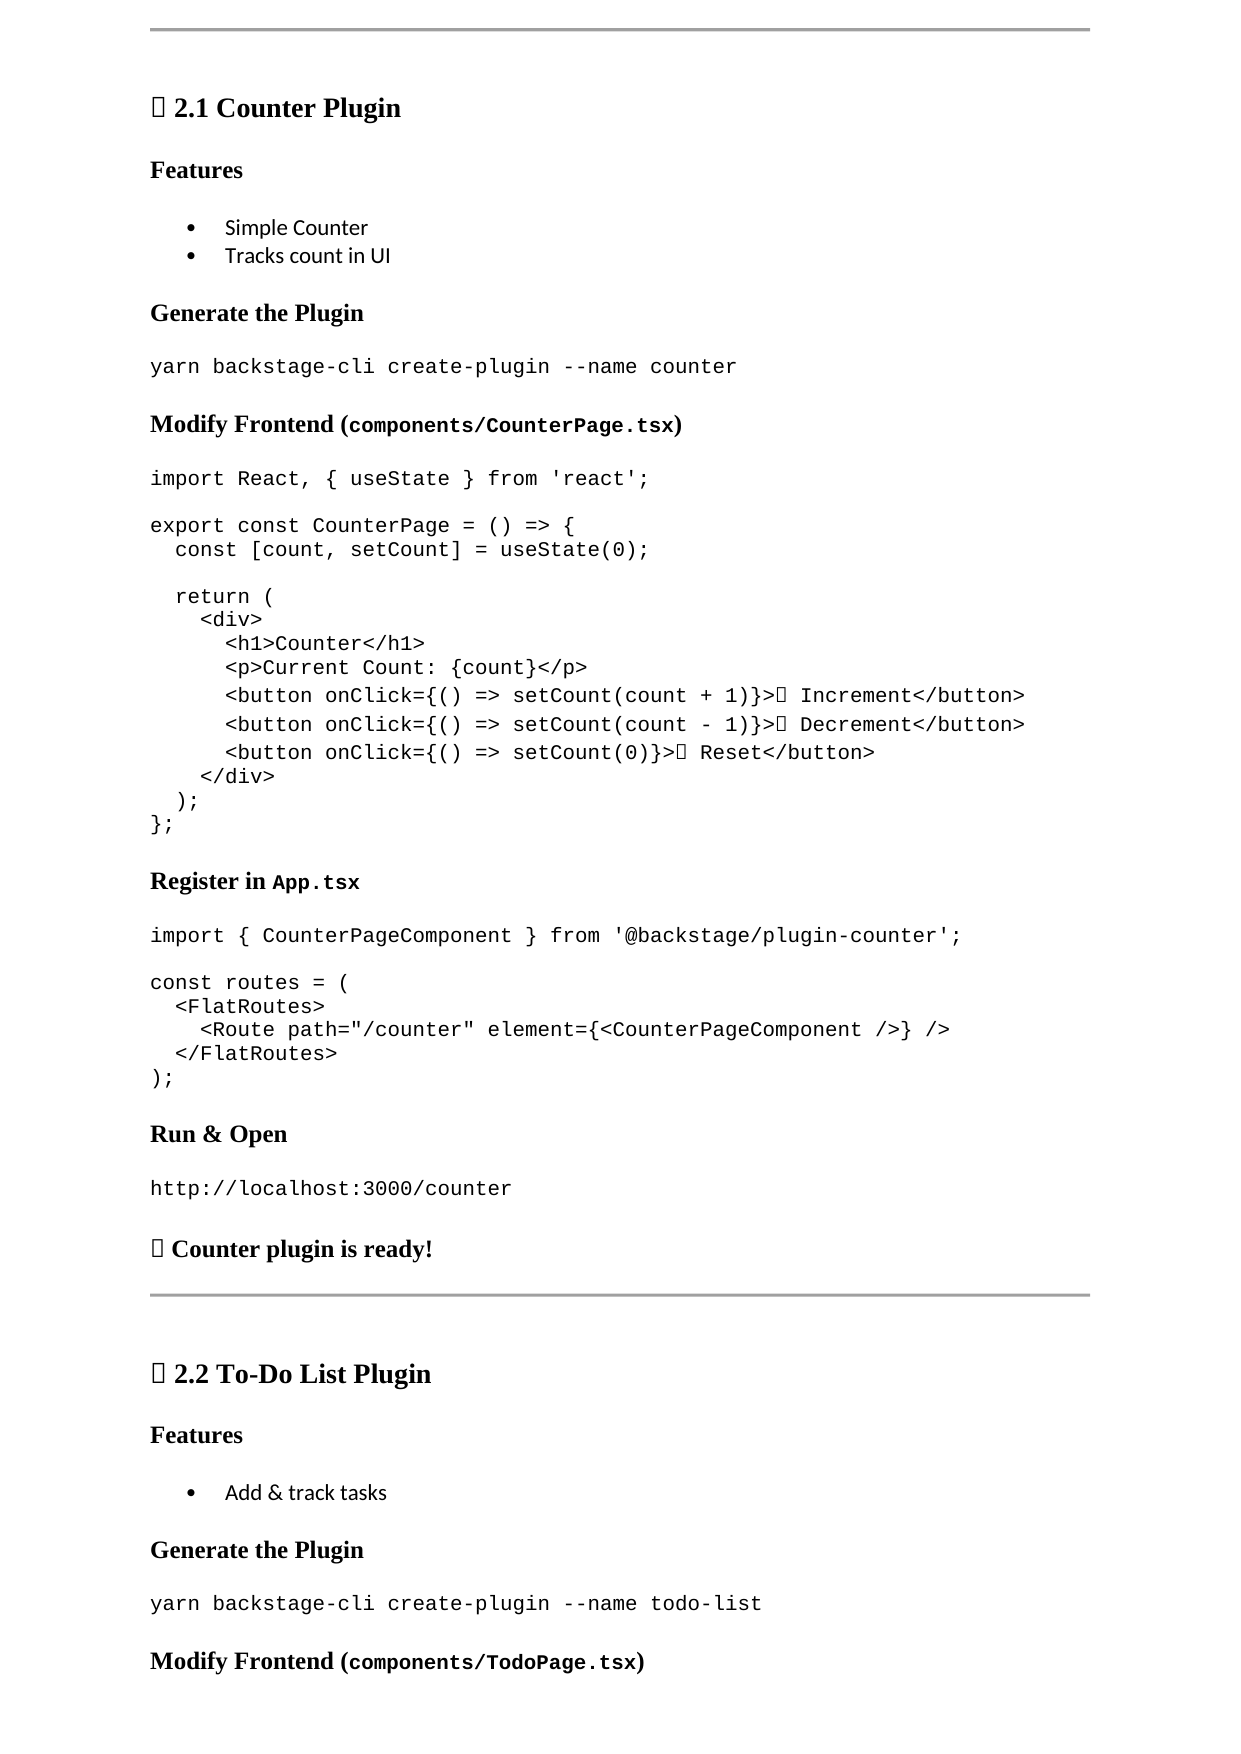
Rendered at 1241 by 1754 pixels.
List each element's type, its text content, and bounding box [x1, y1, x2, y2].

text export const CounterPage = () => { [150, 515, 1090, 538]
text import { CounterPageComponent } from '@backstage/plugin-counter'; [150, 925, 1090, 948]
subtitle 🔹 2.2 To-Do List Plugin [150, 1353, 1090, 1391]
text </FlatRoutes> [150, 1043, 1090, 1067]
text ); [150, 1067, 1090, 1090]
text <button onClick={() => setCount(count + 1)}>➕ Increment</button> [150, 680, 1090, 709]
subtitle Features [150, 1420, 1090, 1449]
text <button onClick={() => setCount(0)}>🔄 Reset</button> [150, 737, 1090, 766]
list Add & track tasks [187, 1478, 1090, 1506]
text yarn backstage-cli create-plugin --name todo-list [150, 1593, 1090, 1617]
text ); [150, 790, 1090, 813]
subtitle Register in App.tsx [150, 866, 1090, 896]
list Tracks count in UI [187, 241, 1090, 269]
text <FlatRoutes> [150, 996, 1090, 1019]
subtitle 🔹 2.1 Counter Plugin [150, 87, 1090, 126]
text import React, { useState } from 'react'; [150, 468, 1090, 491]
subtitle Generate the Plugin [150, 1536, 1090, 1564]
text <button onClick={() => setCount(count - 1)}>➖ Decrement</button> [150, 709, 1090, 737]
text 🎉 Counter plugin is ready! [150, 1230, 1090, 1264]
text <p>Current Count: {count}</p> [150, 657, 1090, 680]
text return ( [150, 586, 1090, 609]
text const [count, setCount] = useState(0); [150, 538, 1090, 562]
text <Route path="/counter" element={<CounterPageComponent />} /> [150, 1019, 1090, 1043]
text </div> [150, 766, 1090, 790]
text <h1>Counter</h1> [150, 633, 1090, 657]
subtitle Features [150, 155, 1090, 184]
text const routes = ( [150, 972, 1090, 996]
text }; [150, 813, 1090, 837]
text <div> [150, 609, 1090, 633]
subtitle Generate the Plugin [150, 298, 1090, 327]
subtitle Modify Frontend (components/TodoPage.tsx) [150, 1646, 1090, 1676]
list Simple Counter [187, 213, 1090, 241]
text yarn backstage-cli create-plugin --name counter [150, 356, 1090, 380]
text http://localhost:3000/counter [150, 1177, 1090, 1201]
subtitle Modify Frontend (components/CounterPage.tsx) [150, 409, 1090, 438]
subtitle Run & Open [150, 1119, 1090, 1148]
